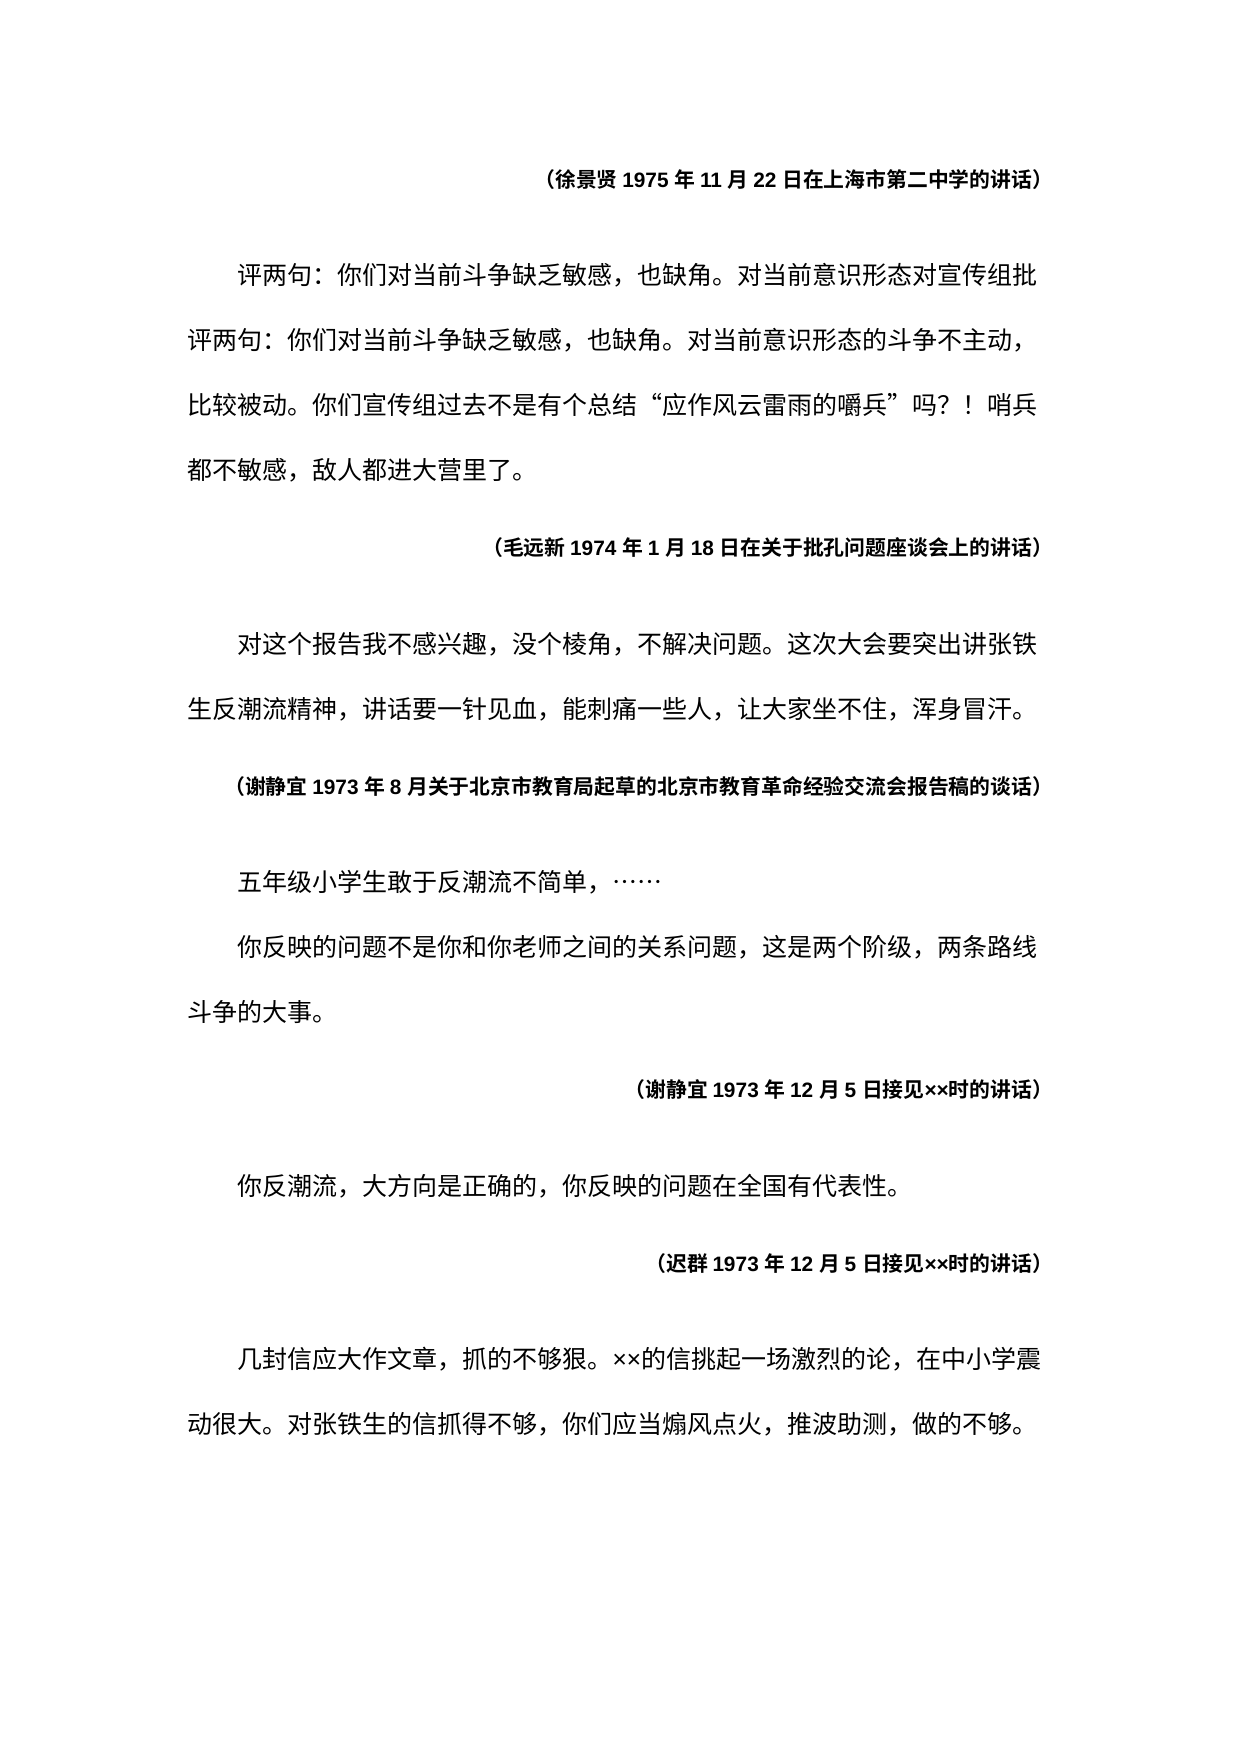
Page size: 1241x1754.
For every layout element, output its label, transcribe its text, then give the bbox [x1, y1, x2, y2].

text 五年级小学生敢于反潮流不简单，…… [187, 848, 1053, 913]
text 几封信应大作文章，抓的不够狠。××的信挑起一场激烈的论，在中小学震动很大。对张铁生的信抓得不够，你们应当煽风点火，推波助测，做的不够。 [187, 1325, 1053, 1455]
subtitle （谢静宜 1973 年 12 月 5 日接见××时的讲话） [187, 1072, 1053, 1105]
subtitle （谢静宜 1973 年 8 月关于北京市教育局起草的北京市教育革命经验交流会报告稿的谈话） [187, 769, 1053, 801]
subtitle （毛远新 1974 年 1 月 18 日在关于批孔问题座谈会上的讲话） [187, 530, 1053, 563]
text 对这个报告我不感兴趣，没个棱角，不解决问题。这次大会要突出讲张铁生反潮流精神，讲话要一针见血，能刺痛一些人，让大家坐不住，浑身冒汗。 [187, 610, 1053, 740]
text 你反潮流，大方向是正确的，你反映的问题在全国有代表性。 [187, 1152, 1053, 1217]
subtitle （迟群 1973 年 12 月 5 日接见××时的讲话） [187, 1246, 1053, 1278]
subtitle （徐景贤 1975 年 11 月 22 日在上海市第二中学的讲话） [187, 162, 1053, 194]
text 你反映的问题不是你和你老师之间的关系问题，这是两个阶级，两条路线斗争的大事。 [187, 913, 1053, 1043]
text 评两句：你们对当前斗争缺乏敏感，也缺角。对当前意识形态对宣传组批评两句：你们对当前斗争缺乏敏感，也缺角。对当前意识形态的斗争不主动，比较被动。你们宣传组过去不是有个总结“应作风云雷雨的嚼兵”吗？！哨兵都不敏感，敌人都进大营里了。 [187, 241, 1053, 501]
